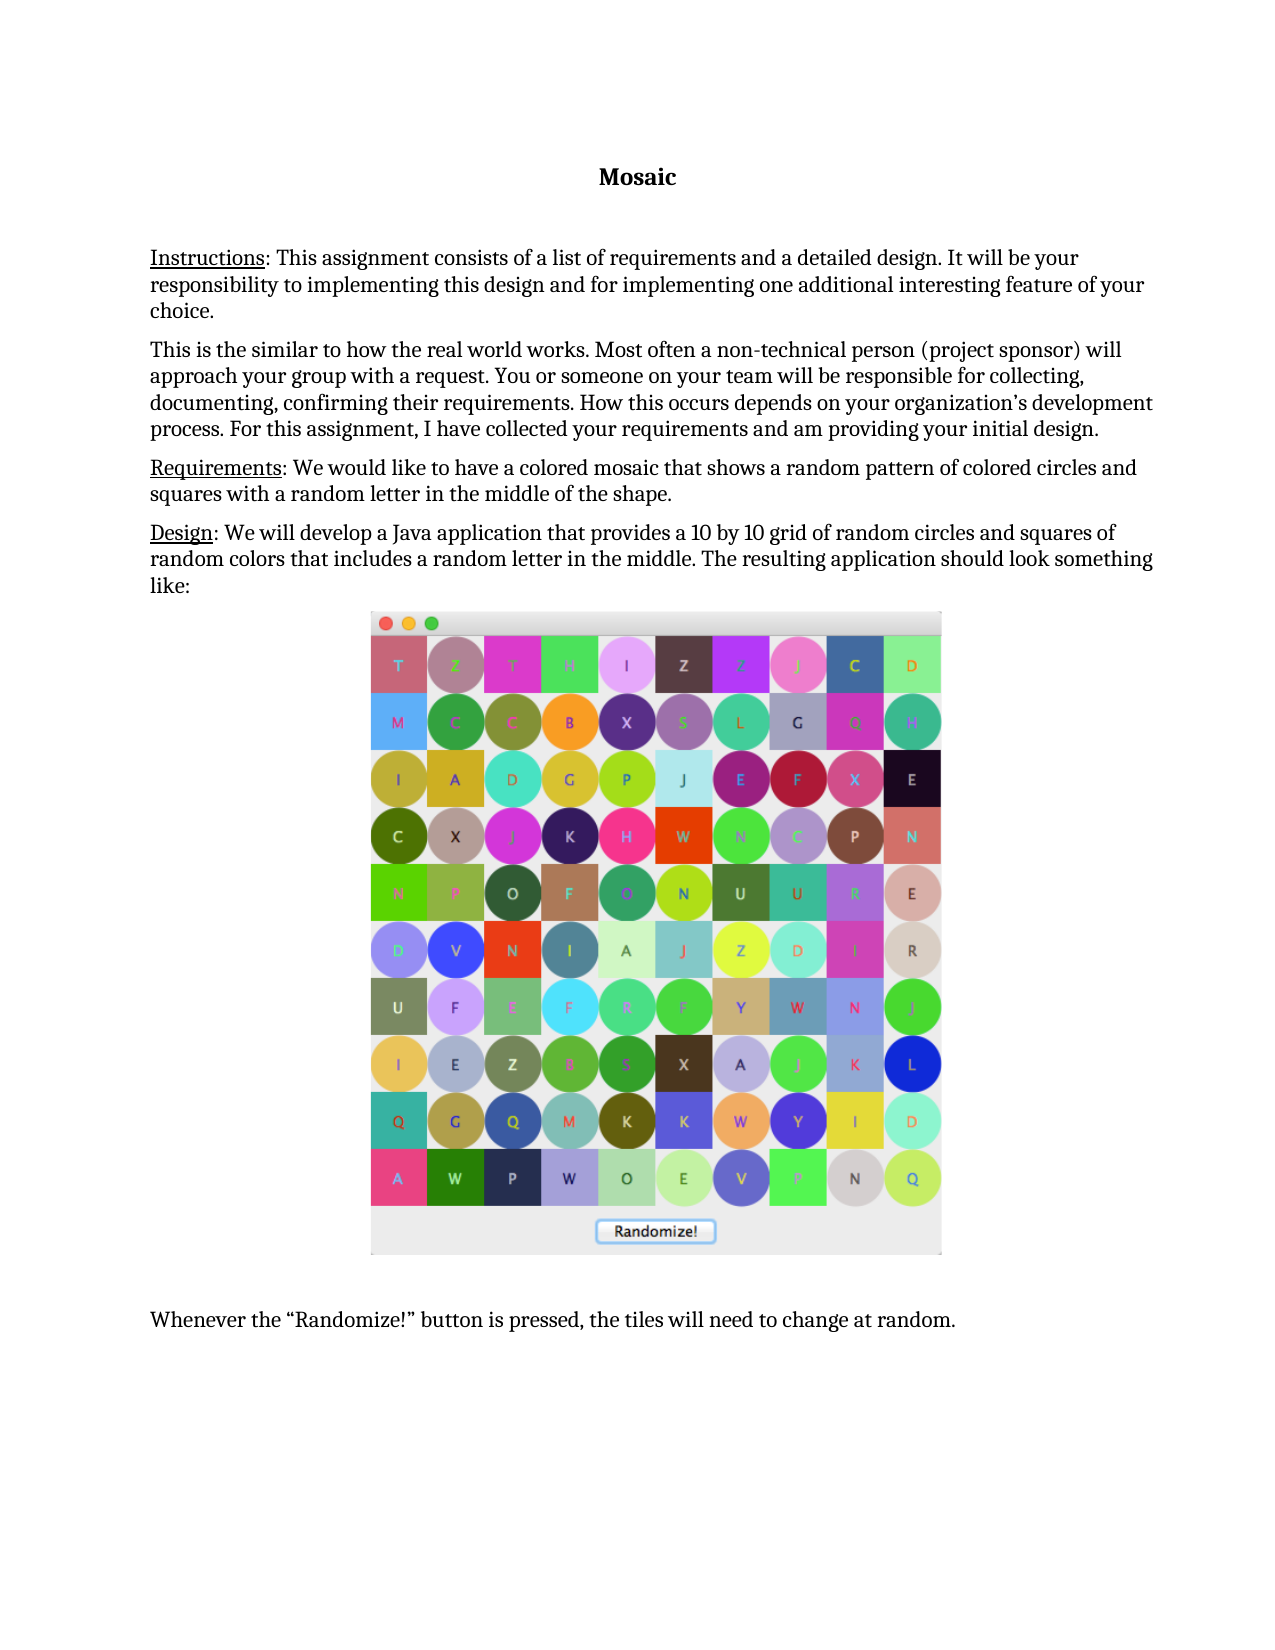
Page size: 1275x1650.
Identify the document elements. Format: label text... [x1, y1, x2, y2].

text This is the similar to how the real world works. Most often a non-technical person (project sponsor) will approach your group with a request. You or someone on your team will be responsible for collecting, documenting, confirming their requirements. How this occurs depends on your organization’s development process. For this assignment, I have collected your requirements and am providing your initial design. [150, 337, 1162, 442]
text Whenever the “Randomize!” button is pressed, the tiles will need to change at random. [150, 1306, 1162, 1333]
text Instructions: This assignment consists of a list of requirements and a detailed design. It will be your responsibility to implementing this design and for implementing one additional interesting feature of your choice. [150, 245, 1162, 324]
text Mosaic [112, 162, 1162, 191]
text Requirements: We would like to have a colored mosaic that shows a random pattern of colored circles and squares with a random letter in the middle of the shape. [150, 454, 1162, 507]
text Design: We will develop a Java application that provides a 10 by 10 grid of random circles and squares of random colors that includes a random letter in the middle. The resulting application should look something like: [150, 520, 1162, 599]
picture [370, 611, 942, 1255]
